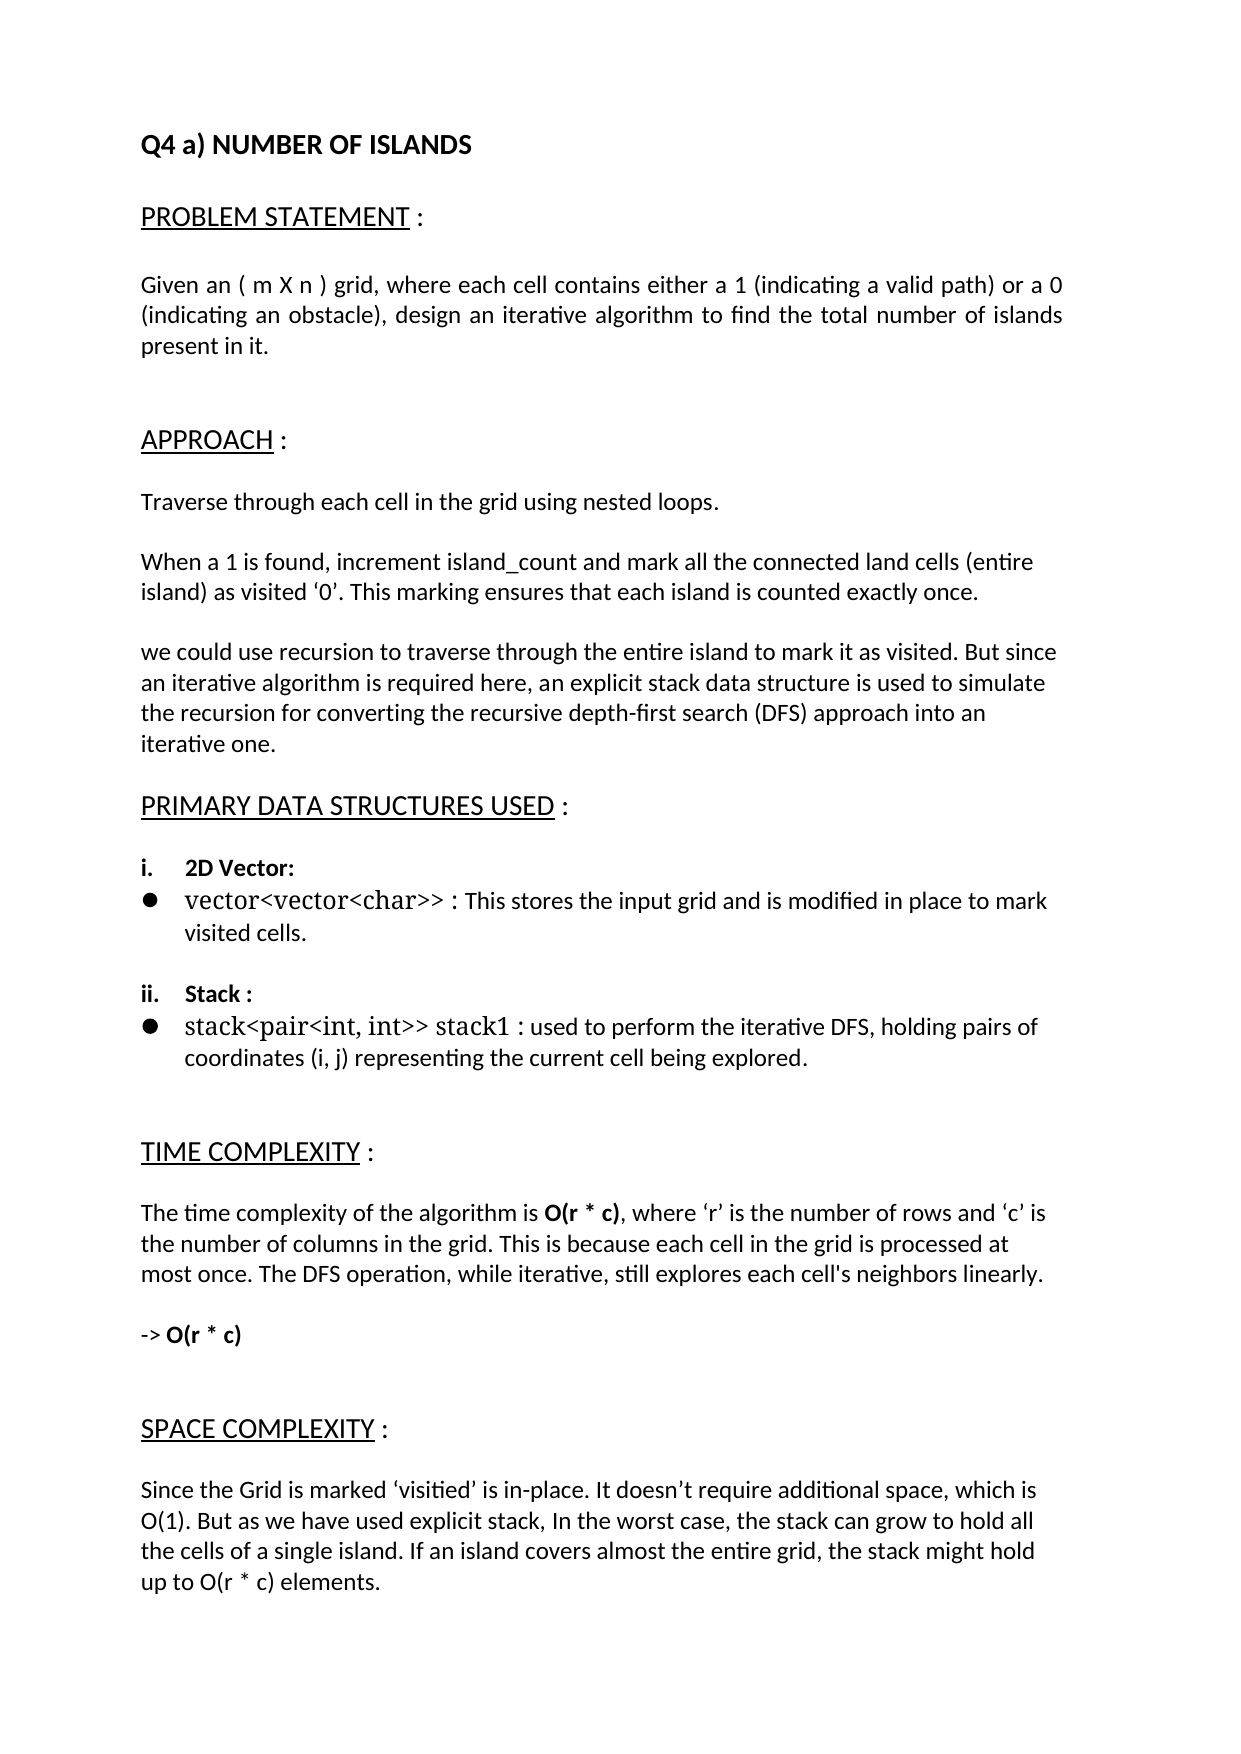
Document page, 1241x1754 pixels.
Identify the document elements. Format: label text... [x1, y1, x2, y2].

text PROBLEM STATEMENT : [141, 198, 1064, 233]
list -> O(r * c) [141, 1319, 1064, 1350]
text Traverse through each cell in the grid using nested loops. [141, 486, 1064, 517]
list Since the Grid is marked ‘visitied’ is in-place. It doesn’t require additional space, which is O(1). But as we have used explicit stack, In the worst case, the stack can grow to hold all the cells of a single island. If an island covers almost the entire grid, the stack might hold up to O(r * c) elements. [141, 1474, 1064, 1597]
text Q4 a) NUMBER OF ISLANDS [141, 126, 1064, 162]
text PRIMARY DATA STRUCTURES USED : [141, 787, 1064, 823]
list Stack : [141, 978, 1064, 1008]
list stack<pair<int, int>> stack1 : used to perform the iterative DFS, holding pairs of coordinates (i, j) representing the current cell being explored. [141, 1008, 1064, 1073]
list vector<vector<char>> : This stores the input grid and is modified in place to mark visited cells. [141, 883, 1064, 947]
list SPACE COMPLEXITY : [141, 1410, 1064, 1445]
list Given an ( m X n ) grid, where each cell contains either a 1 (indicating a valid path) or a 0 (indicating an obstacle), design an iterative algorithm to find the total number of islands present in it. [141, 269, 1064, 360]
list 2D Vector: [141, 852, 1064, 883]
text APPROACH : [141, 421, 1064, 457]
text When a 1 is found, increment island_count and mark all the connected land cells (entire island) as visited ‘0’. This marking ensures that each island is counted exactly once. [141, 546, 1064, 607]
text we could use recursion to traverse through the entire island to mark it as visited. But since an iterative algorithm is required here, an explicit stack data structure is used to simulate the recursion for converting the recursive depth-first search (DFS) approach into an iterative one. [141, 636, 1064, 758]
list The time complexity of the algorithm is O(r * c), where ‘r’ is the number of rows and ‘c’ is the number of columns in the grid. This is because each cell in the grid is processed at most once. The DFS operation, while iterative, still explores each cell's neighbors linearly. [141, 1197, 1064, 1289]
list TIME COMPLEXITY : [141, 1133, 1064, 1168]
